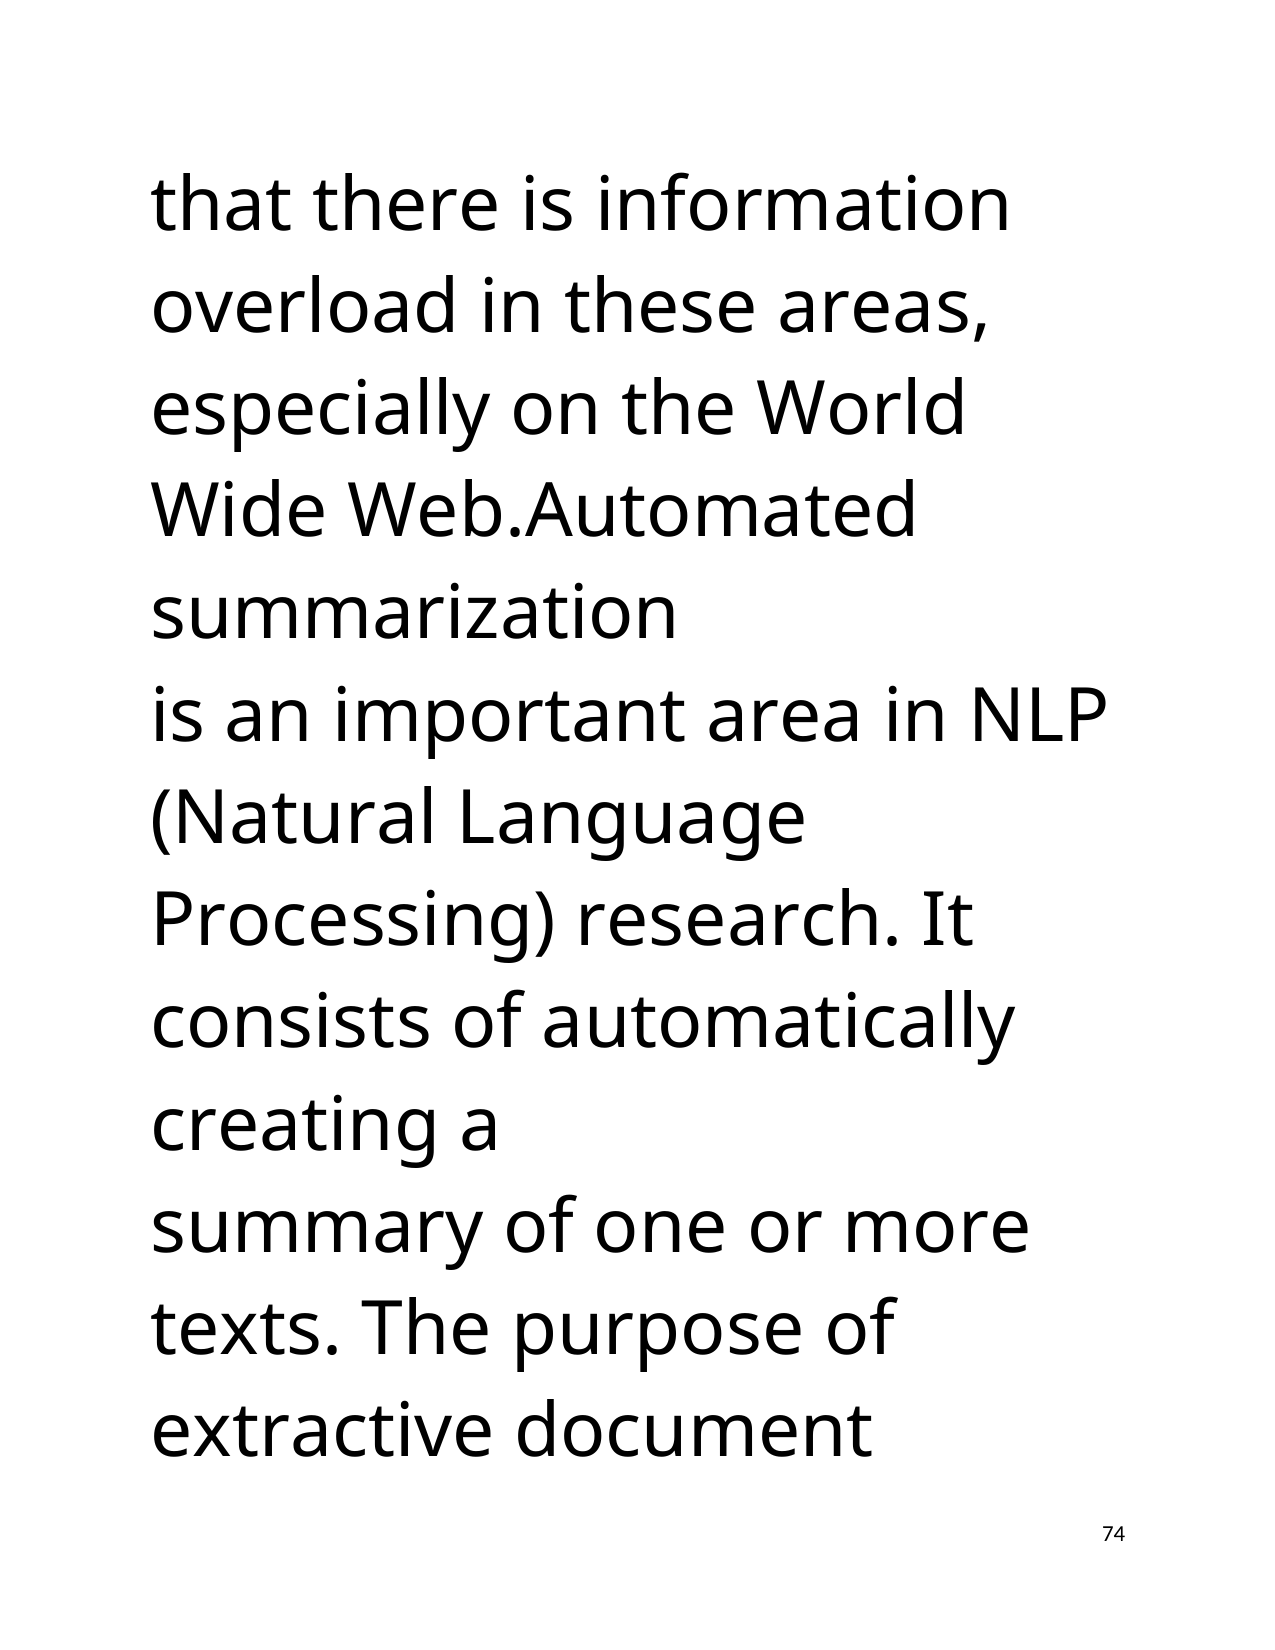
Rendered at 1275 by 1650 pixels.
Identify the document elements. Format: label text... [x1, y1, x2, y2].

text that there is information overload in these areas, especially on the World Wide Web.Automated summarization [150, 150, 1125, 661]
text is an important area in NLP (Natural Language Processing) research. It consists of automatically creating a [150, 661, 1125, 1172]
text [150, 1172, 1125, 1478]
